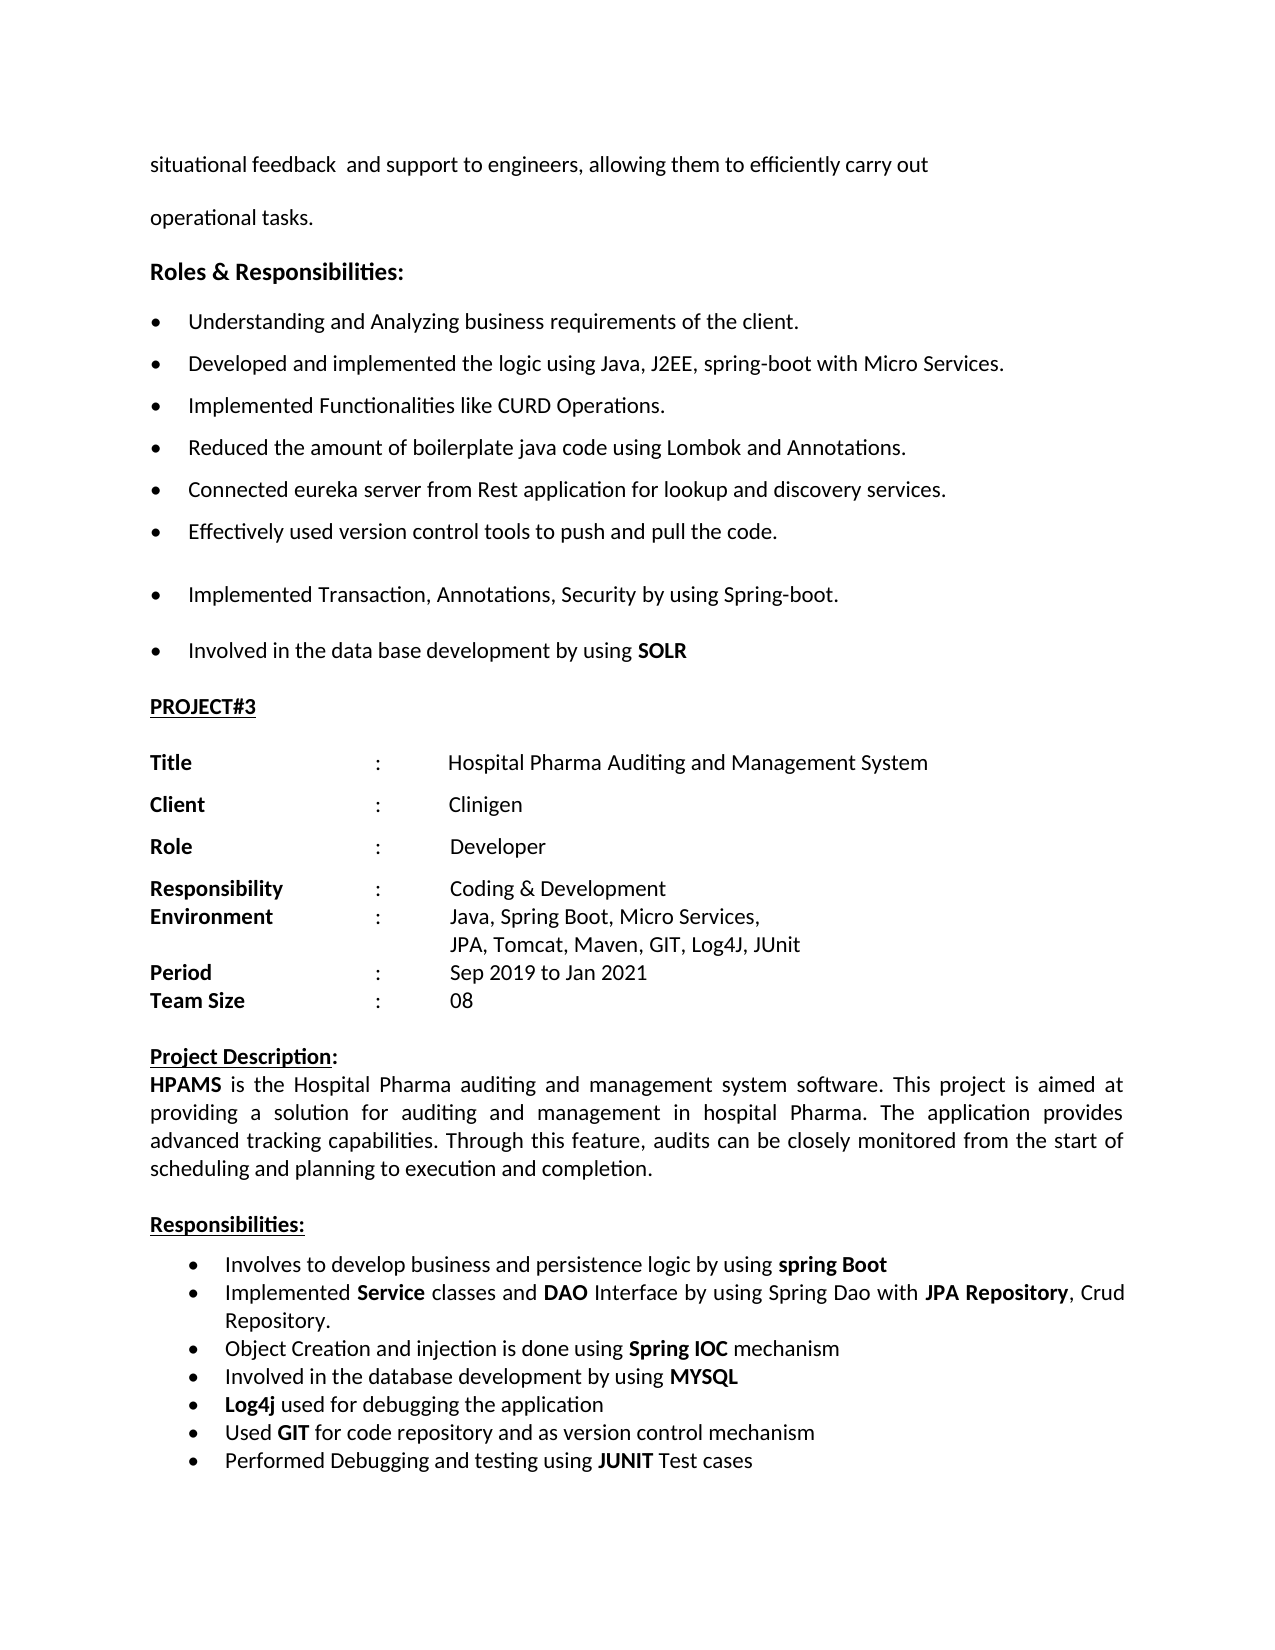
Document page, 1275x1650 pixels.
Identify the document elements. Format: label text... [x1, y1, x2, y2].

list Object Creation and injection is done using Spring IOC mechanism [187, 1334, 1125, 1362]
text Role : Developer [150, 832, 1125, 860]
list Involves to develop business and persistence logic by using spring Boot [187, 1250, 1125, 1278]
text Title : Hospital Pharma Auditing and Management System [150, 748, 1125, 776]
list Developed and implemented the logic using Java, J2EE, spring-boot with Micro Services. [150, 349, 1125, 377]
text situational feedback and support to engineers, allowing them to efficiently carry out [150, 150, 1125, 178]
list Performed Debugging and testing using JUNIT Test cases [187, 1447, 1125, 1474]
text Environment : Java, Spring Boot, Micro Services, [150, 902, 1125, 930]
list Used GIT for code repository and as version control mechanism [187, 1418, 1125, 1447]
text HPAMS is the Hospital Pharma auditing and management system software. This project is aimed at providing a solution for auditing and management in hospital Pharma. The application provides advanced tracking capabilities. Through this feature, audits can be closely monitored from the start of scheduling and planning to execution and completion. [150, 1071, 1125, 1183]
list Reduced the amount of boilerplate java code using Lombok and Annotations. [150, 433, 1125, 461]
text Responsibility : Coding & Development [150, 874, 1125, 902]
list Involved in the data base development by using SOLR [150, 636, 1125, 664]
list Connected eureka server from Rest application for lookup and discovery services. [150, 475, 1125, 503]
text JPA, Tomcat, Maven, GIT, Log4J, JUnit [375, 930, 1125, 958]
text Period : Sep 2019 to Jan 2021 [150, 958, 1125, 986]
list Implemented Functionalities like CURD Operations. [150, 391, 1125, 419]
text Responsibilities: [150, 1211, 1125, 1239]
text Project Description: [150, 1042, 1125, 1071]
list Implemented Transaction, Annotations, Security by using Spring-boot. [150, 580, 1125, 608]
list Understanding and Analyzing business requirements of the client. [150, 307, 1125, 335]
list Involved in the database development by using MYSQL [187, 1362, 1125, 1391]
text Client : Clinigen [150, 790, 1125, 818]
text operational tasks. [150, 203, 1125, 231]
list Implemented Service classes and DAO Interface by using Spring Dao with JPA Repository, Crud Repository. [187, 1278, 1125, 1334]
text PROJECT#3 [150, 692, 1125, 720]
list Effectively used version control tools to push and pull the code. [150, 517, 1125, 546]
text Team Size : 08 [150, 986, 1125, 1014]
subtitle Roles & Responsibilities: [150, 256, 1125, 287]
list Log4j used for debugging the application [187, 1391, 1125, 1418]
